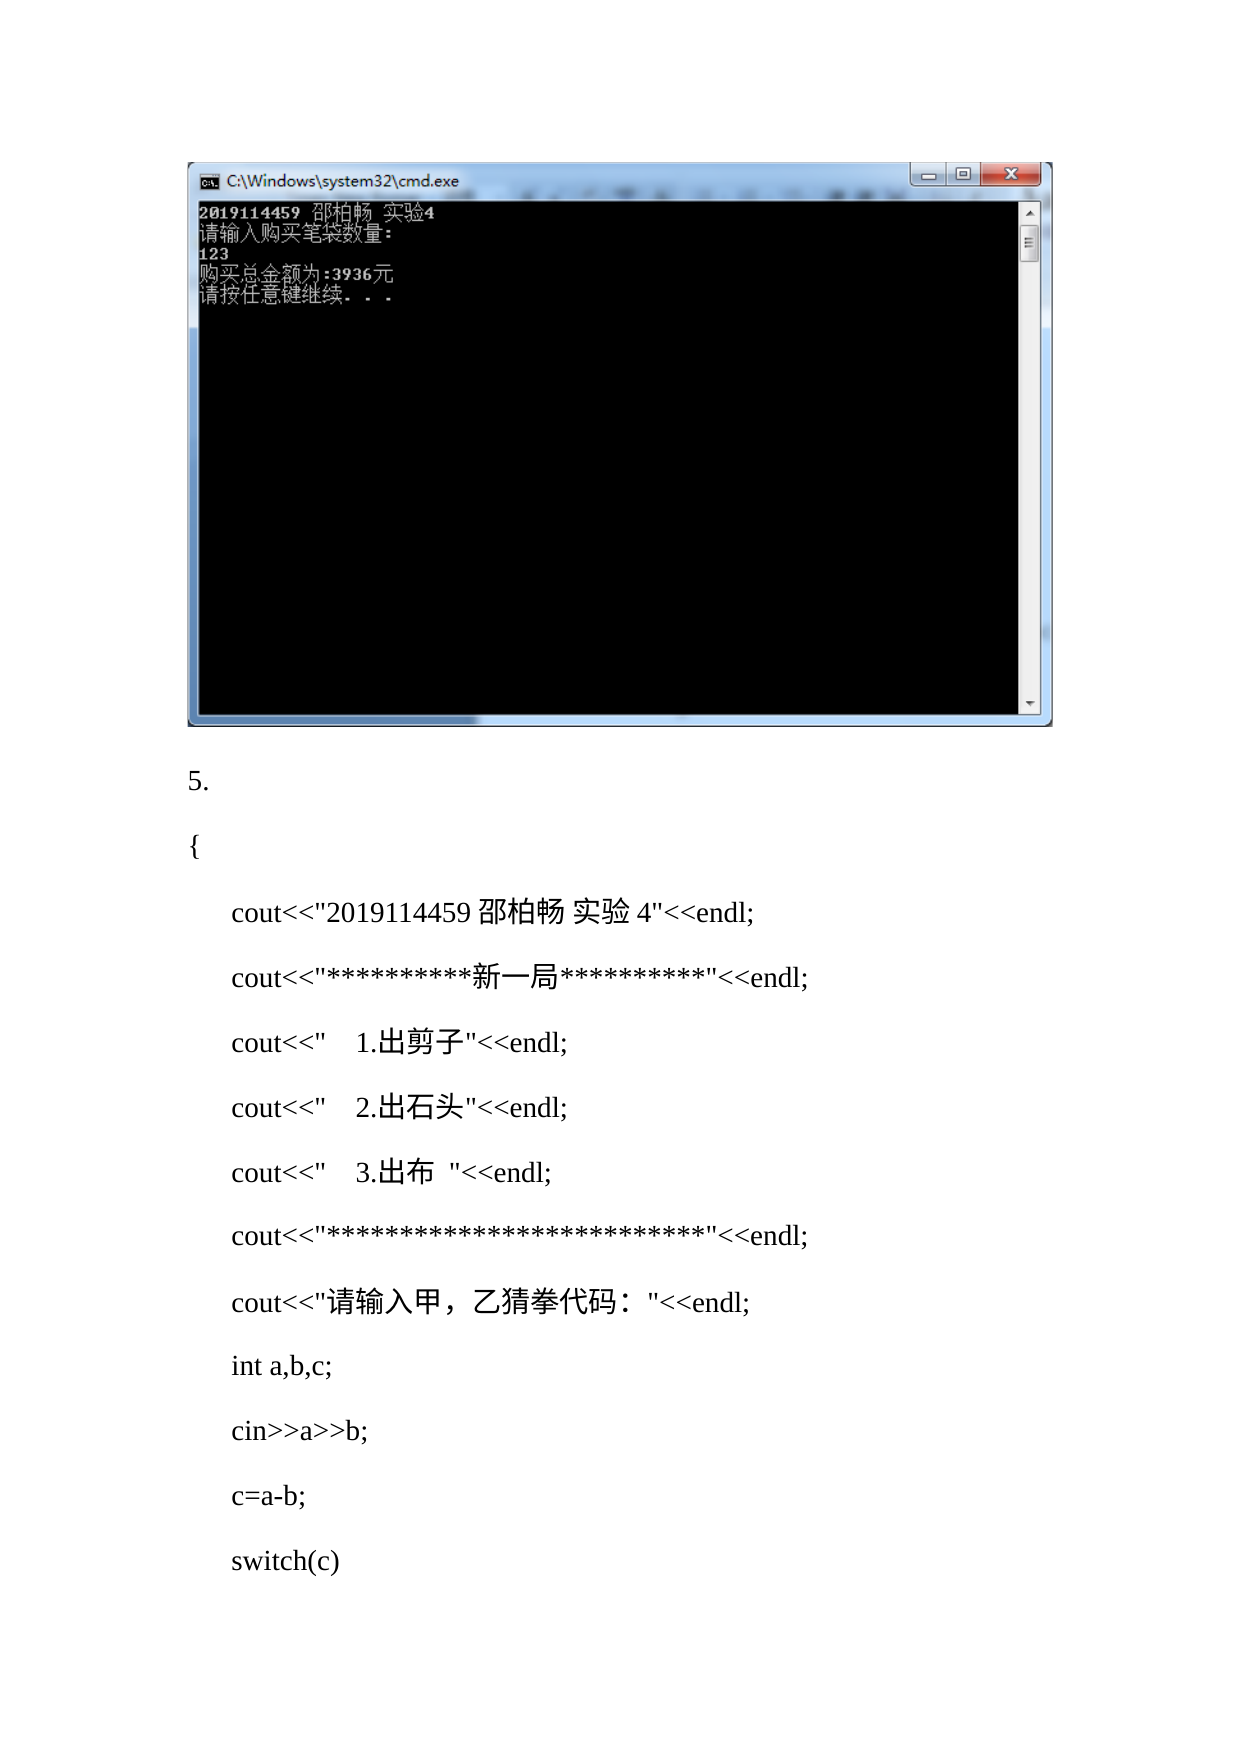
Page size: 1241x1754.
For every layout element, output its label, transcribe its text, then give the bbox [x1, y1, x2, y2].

text int a,b,c; [187, 1332, 1053, 1397]
text c=a-b; [187, 1462, 1053, 1527]
text cin>>a>>b; [187, 1397, 1053, 1462]
text cout<<" 2.出石头"<<endl; [187, 1072, 1053, 1137]
text cout<<"**********新一局**********"<<endl; [187, 942, 1053, 1007]
text 5. [187, 747, 1053, 812]
text cout<<" 1.出剪子"<<endl; [187, 1007, 1053, 1072]
text cout<<" 3.出布 "<<endl; [187, 1137, 1053, 1202]
text cout<<"2019114459 邵柏畅 实验4"<<endl; [187, 877, 1053, 942]
text { [187, 812, 1053, 877]
text switch(c) [187, 1527, 1053, 1592]
text cout<<"请输入甲，乙猜拳代码："<<endl; [187, 1267, 1053, 1332]
picture [187, 162, 1053, 727]
text cout<<"**************************"<<endl; [187, 1202, 1053, 1267]
